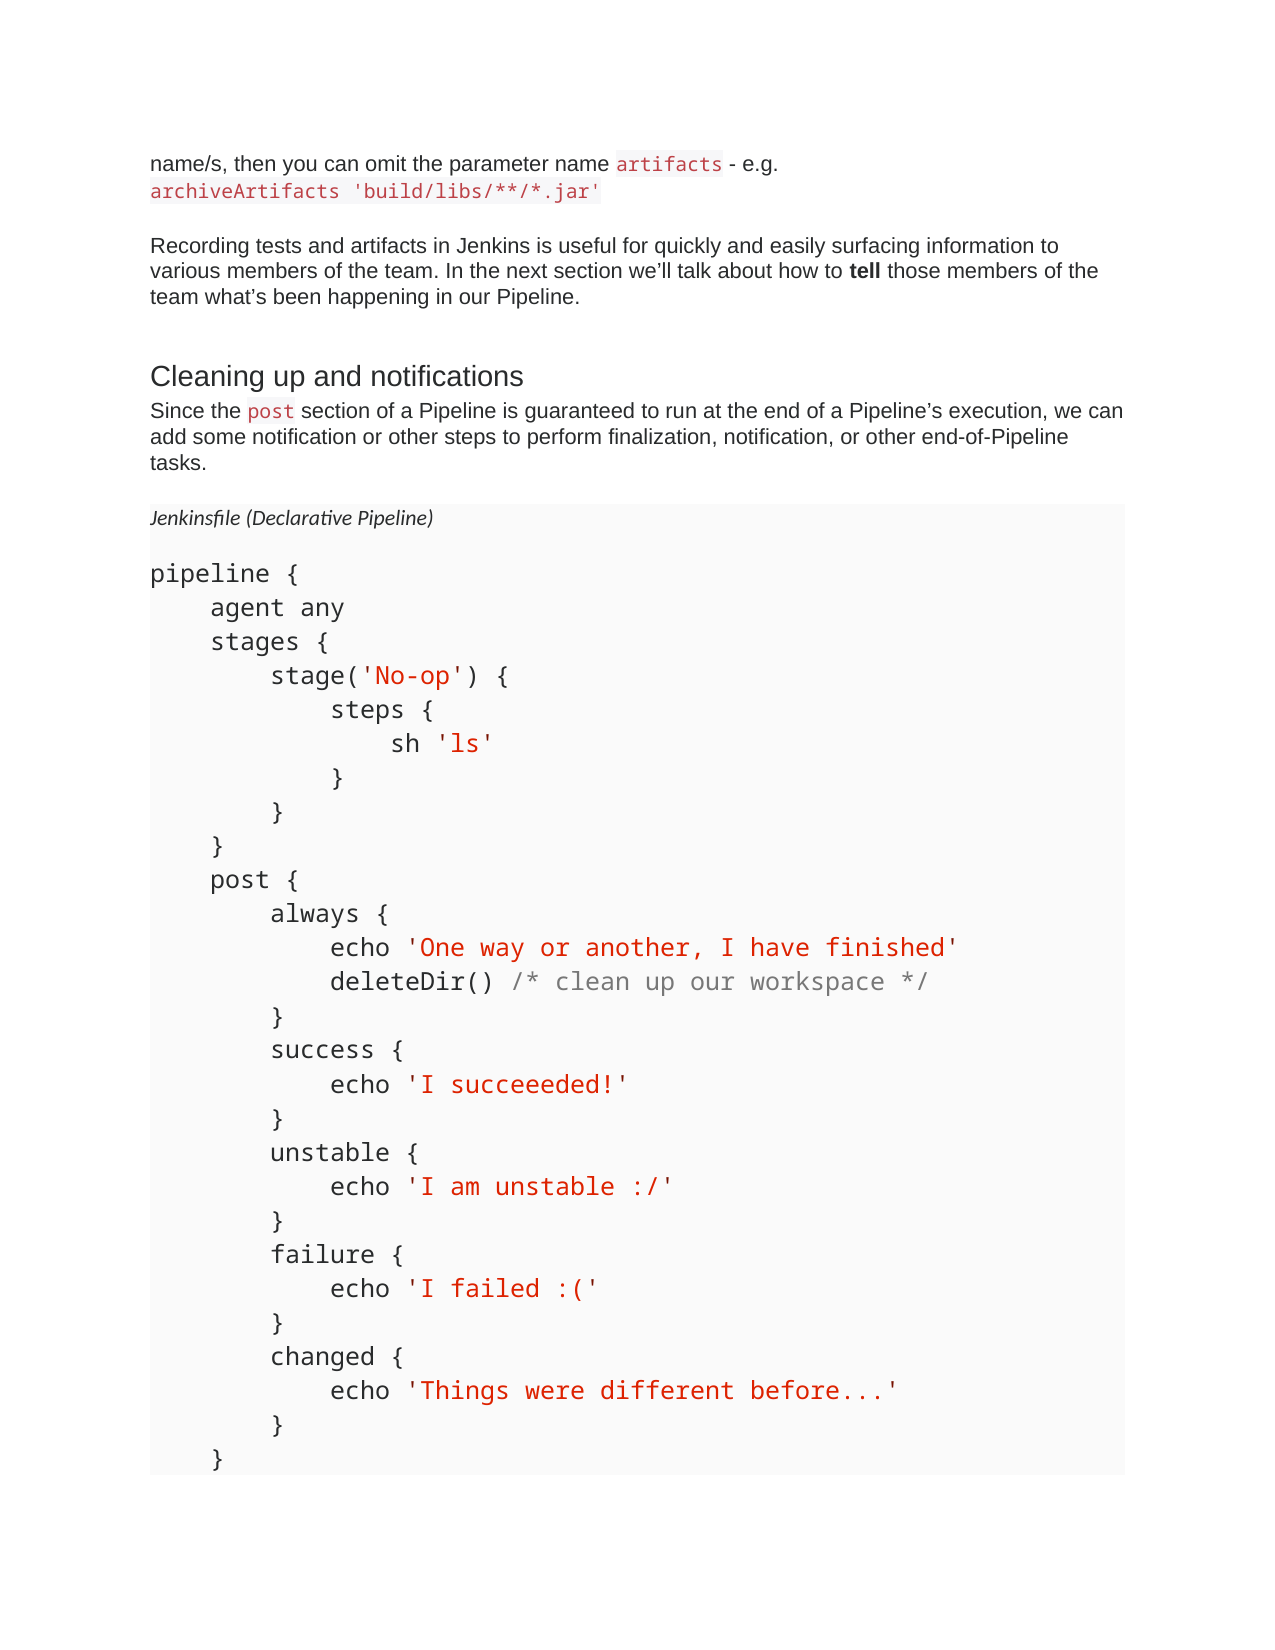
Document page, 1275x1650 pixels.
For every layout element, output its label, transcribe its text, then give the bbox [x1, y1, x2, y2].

text steps { [150, 692, 1125, 726]
text agent any [150, 589, 1125, 623]
text stage('No-op') { [150, 657, 1125, 692]
text echo 'I succeeeded!' [150, 1066, 1125, 1100]
text } [150, 1407, 1125, 1441]
text always { [150, 896, 1125, 930]
text stages { [150, 623, 1125, 657]
text echo 'I am unstable :/' [150, 1168, 1125, 1202]
text echo 'One way or another, I have finished' [150, 930, 1125, 964]
text } [150, 998, 1125, 1032]
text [150, 150, 1125, 204]
text pipeline { [150, 555, 1125, 589]
text } [150, 828, 1125, 862]
text Recording tests and artifacts in Jenkins is useful for quickly and easily surfacing information to various members of the team. In the next section we’ll talk about how to tell those members of the team what’s been happening in our Pipeline. [150, 233, 1125, 309]
text echo 'I failed :(' [150, 1271, 1125, 1305]
text post { [150, 862, 1125, 896]
text } [150, 1100, 1125, 1134]
text Since the post section of a Pipeline is guaranteed to run at the end of a Pipeline’s execution, we can add some notification or other steps to perform finalization, notification, or other end-of-Pipeline tasks. [150, 397, 1125, 475]
text Jenkinsfile (Declarative Pipeline) [150, 504, 1125, 531]
text } [150, 1202, 1125, 1237]
text } [150, 1305, 1125, 1339]
text echo 'Things were different before...' [150, 1373, 1125, 1407]
text sh 'ls' [150, 726, 1125, 760]
text changed { [150, 1339, 1125, 1373]
text success { [150, 1032, 1125, 1066]
text } [150, 1441, 1125, 1475]
text deleteDir() /* clean up our workspace */ [150, 964, 1125, 998]
subtitle Cleaning up and notifications [150, 359, 1125, 392]
text } [150, 760, 1125, 794]
text failure { [150, 1237, 1125, 1271]
text } [150, 794, 1125, 828]
text unstable { [150, 1134, 1125, 1168]
